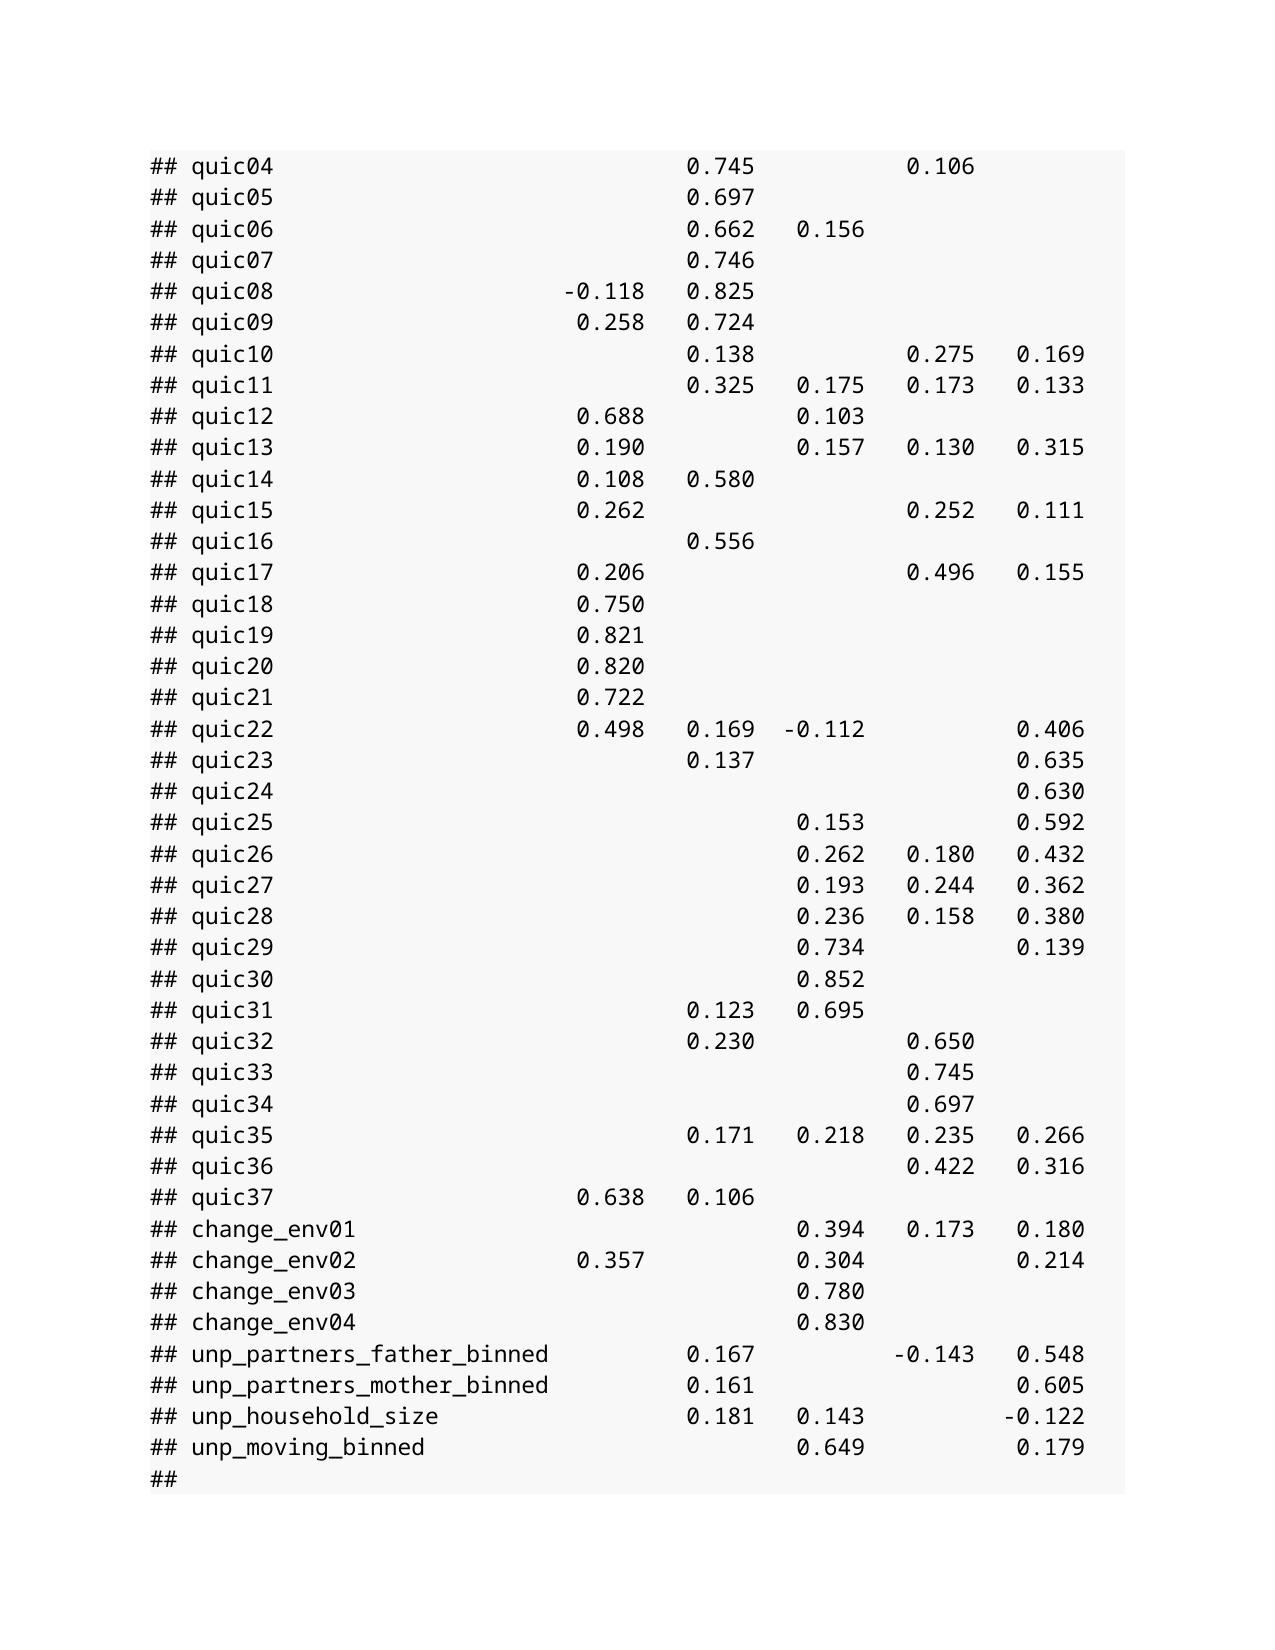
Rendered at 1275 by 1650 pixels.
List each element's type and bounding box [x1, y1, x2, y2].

text [150, 150, 1125, 1494]
